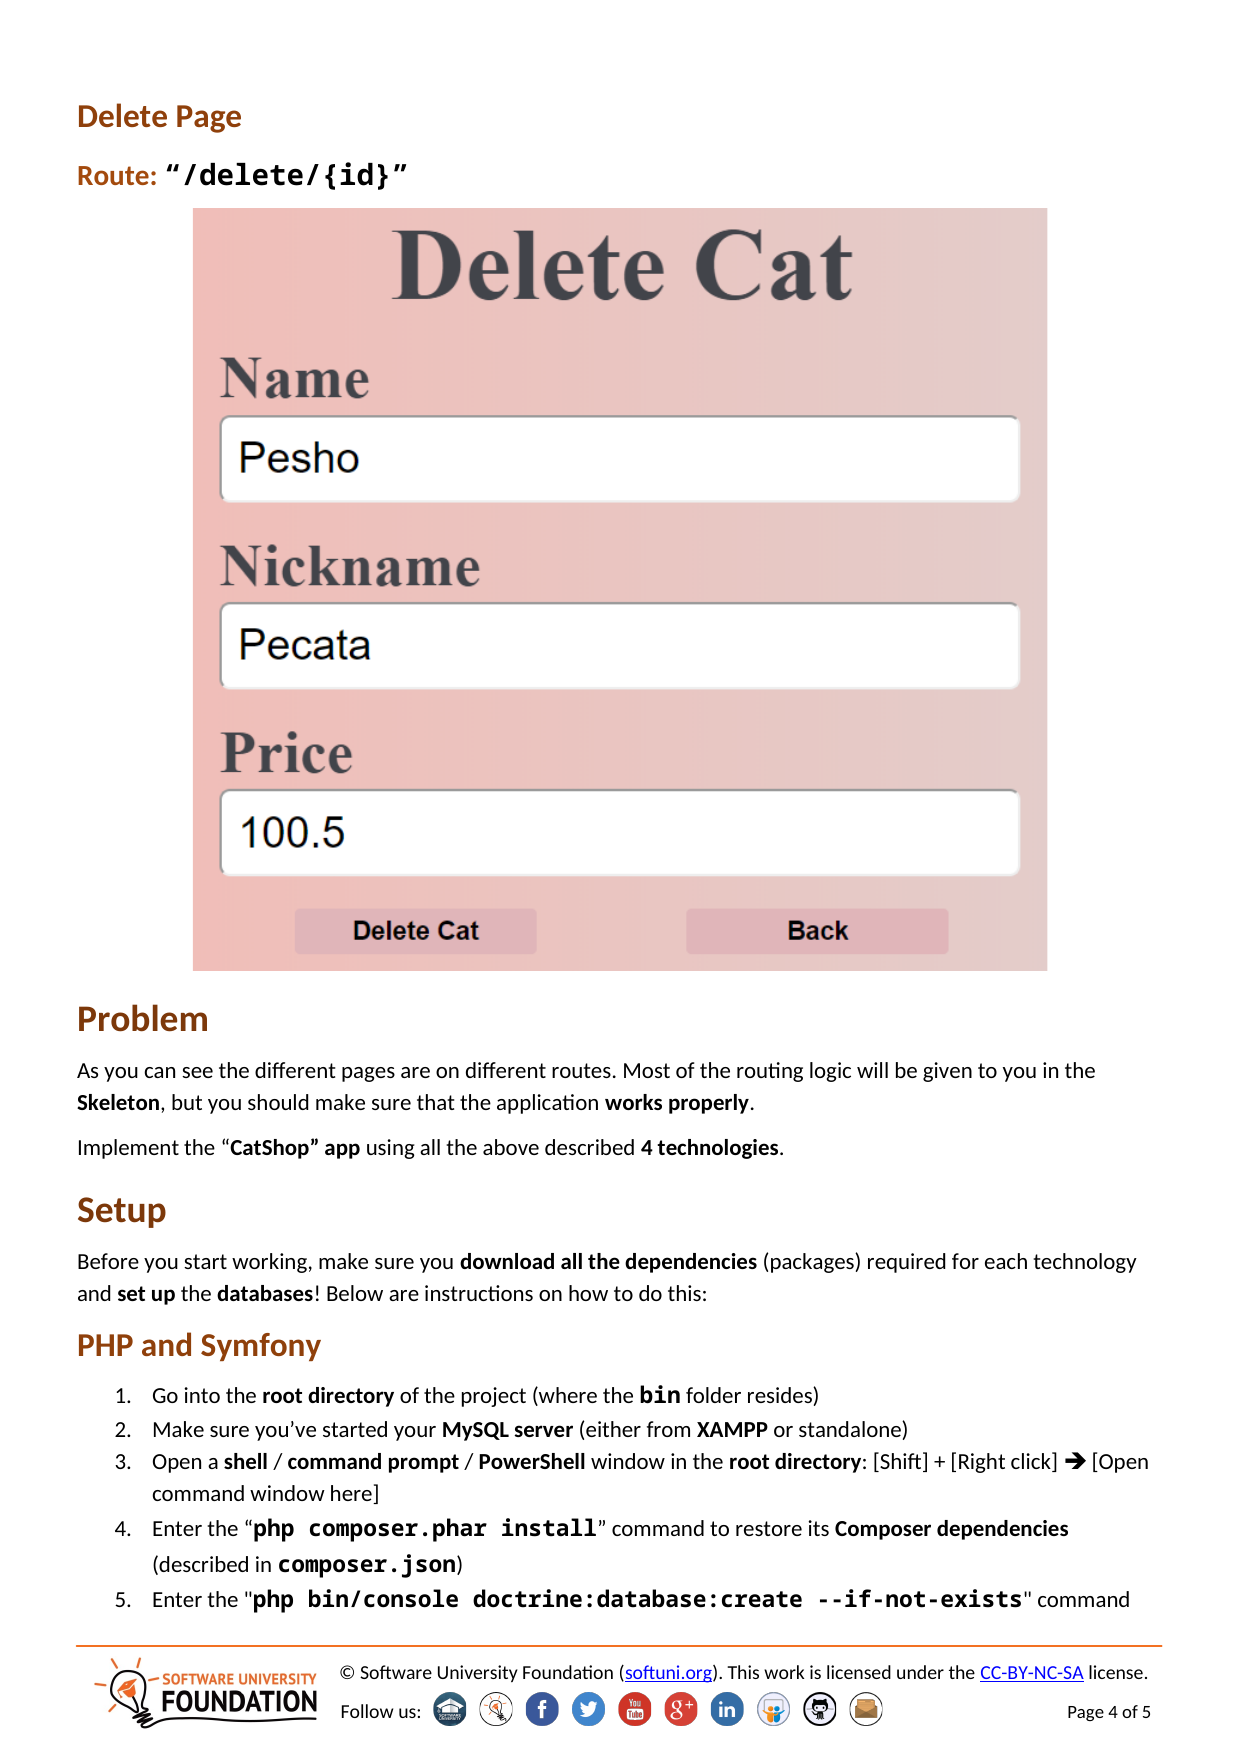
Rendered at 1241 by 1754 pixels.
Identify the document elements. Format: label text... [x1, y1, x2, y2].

picture [572, 1692, 605, 1726]
list Open a shell / command prompt / PowerShell window in the root directory: [Shift] + [Right click] [Open command window here] [114, 1447, 1163, 1507]
picture [849, 1692, 883, 1726]
list Enter the “php composer.phar install” command to restore its Composer dependencies (described in composer.json) [114, 1512, 1163, 1579]
picture [93, 1656, 317, 1729]
picture [192, 208, 1048, 971]
picture [803, 1692, 837, 1726]
text Implement the “CatShop” app using all the above described 4 technologies. [77, 1133, 1163, 1161]
picture [664, 1692, 698, 1726]
text As you can see the different pages are on different routes. Most of the routing logic will be given to you in the Skeleton, but you should make sure that the application works properly. [77, 1056, 1163, 1116]
subtitle Route: “/delete/{id}” [77, 155, 1163, 194]
picture [433, 1692, 467, 1726]
list Enter the "php bin/console doctrine:database:create --if-not-exists" command [114, 1583, 1163, 1615]
subtitle PHP and Symfony [77, 1324, 1163, 1365]
picture [525, 1692, 559, 1726]
picture [757, 1692, 790, 1726]
picture [710, 1692, 744, 1726]
text Before you start working, make sure you download all the dependencies (packages) required for each technology and set up the databases! Below are instructions on how to do this: [77, 1247, 1163, 1307]
subtitle Delete Page [77, 95, 1163, 136]
subtitle Setup [77, 1186, 1163, 1232]
picture [479, 1692, 513, 1726]
list Go into the root directory of the project (where the bin folder resides) [114, 1379, 1163, 1410]
list Make sure you’ve started your MySQL server (either from XAMPP or standalone) [114, 1415, 1163, 1443]
subtitle Problem [77, 995, 1163, 1041]
picture [618, 1692, 652, 1726]
